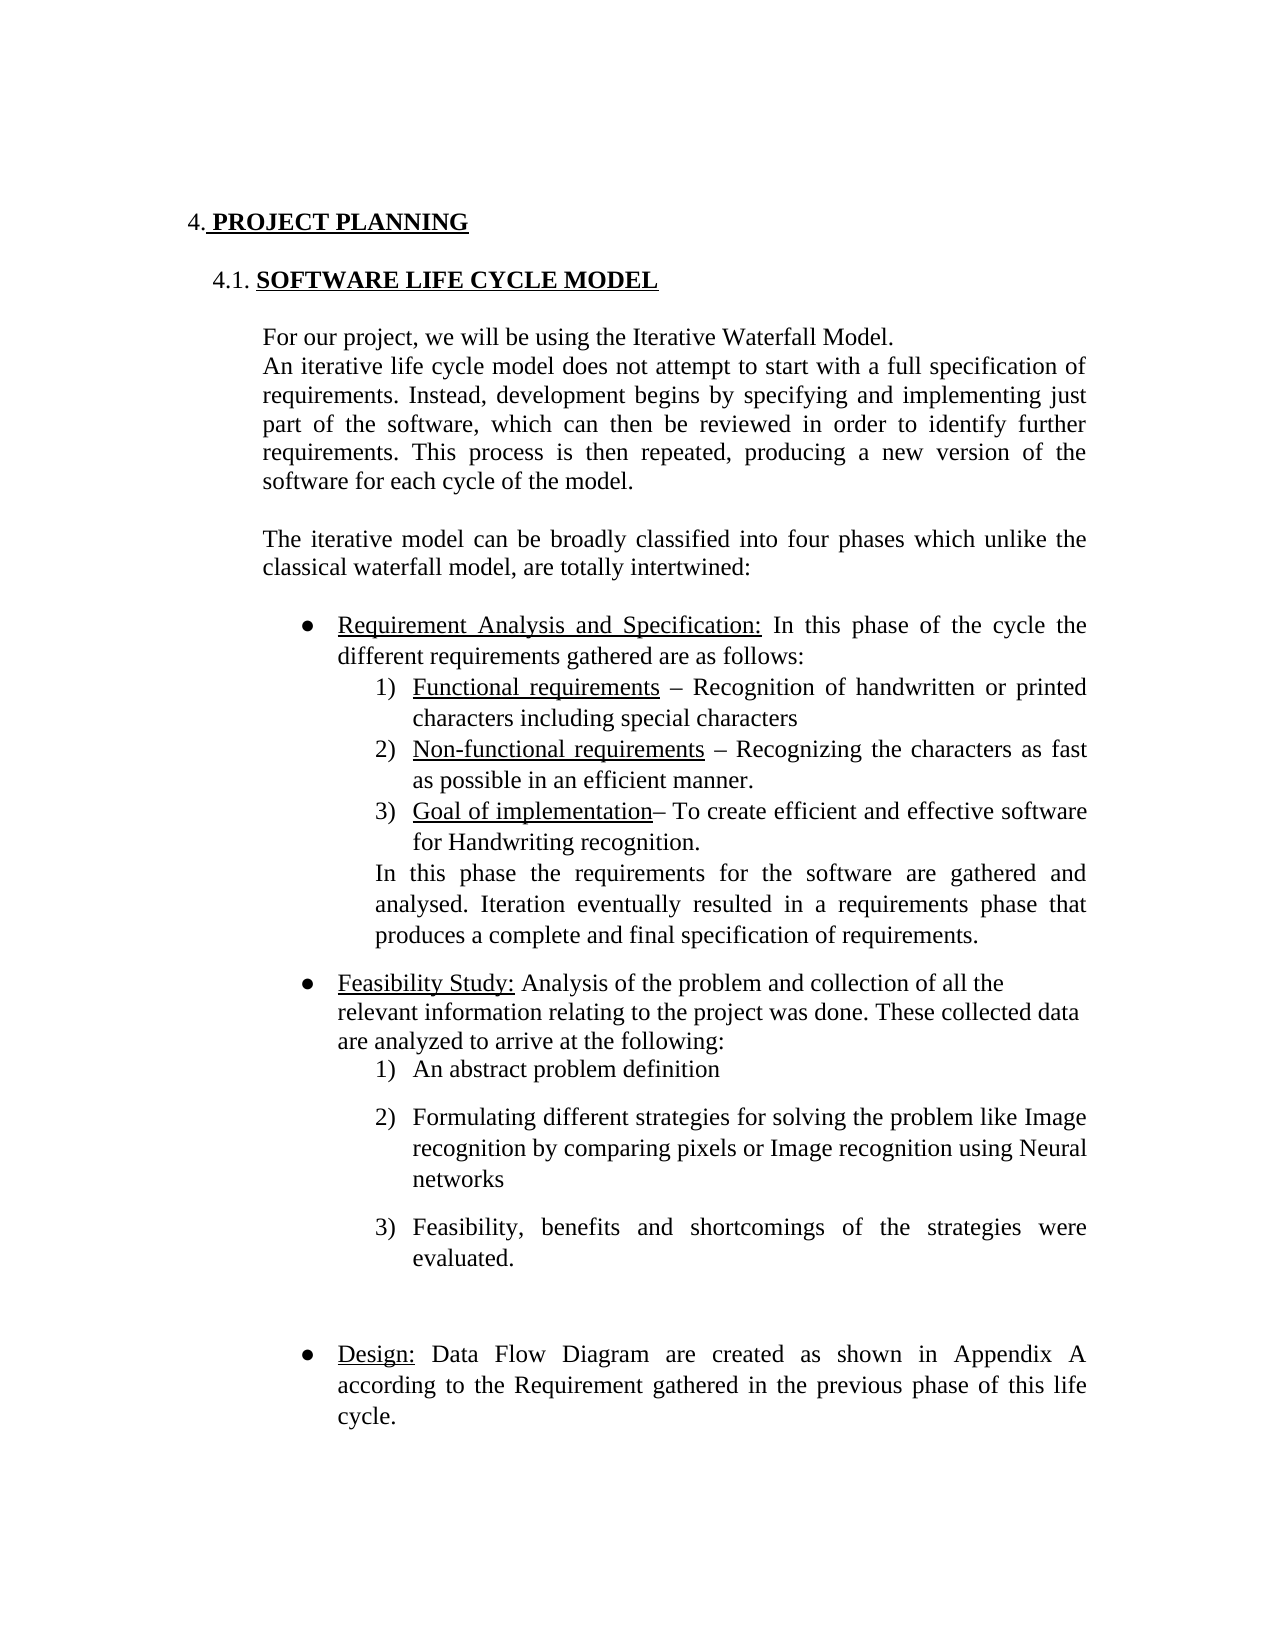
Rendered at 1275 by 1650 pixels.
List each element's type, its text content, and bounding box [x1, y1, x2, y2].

text For our project, we will be using the Iterative Waterfall Model. [262, 322, 1087, 351]
list Feasibility, benefits and shortcomings of the strategies were evaluated. [375, 1212, 1087, 1272]
list Design: Data Flow Diagram are created as shown in Appendix A according to the Requirement gathered in the previous phase of this life cycle. [300, 1338, 1087, 1429]
text 4. PROJECT PLANNING [187, 207, 1087, 236]
list Non-functional requirements – Recognizing the characters as fast as possible in an efficient manner. [375, 734, 1087, 794]
list Feasibility Study: Analysis of the problem and collection of all the relevant information relating to the project was done. These collected data are analyzed to arrive at the following: [300, 968, 1087, 1054]
text An iterative life cycle model does not attempt to start with a full specification of requirements. Instead, development begins by specifying and implementing just part of the software, which can then be reviewed in order to identify further requirements. This process is then repeated, producing a new version of the software for each cycle of the model. [262, 351, 1087, 495]
text 4.1. SOFTWARE LIFE CYCLE MODEL [187, 265, 1087, 294]
list An abstract problem definition [375, 1054, 1087, 1083]
text In this phase the requirements for the software are gathered and analysed. Iteration eventually resulted in a requirements phase that produces a complete and final specification of requirements. [375, 858, 1087, 949]
list Requirement Analysis and Specification: In this phase of the cycle the different requirements gathered are as follows: [300, 610, 1087, 670]
list Formulating different strategies for solving the problem like Image recognition by comparing pixels or Image recognition using Neural networks [375, 1102, 1087, 1193]
list Goal of implementation– To create efficient and effective software for Handwriting recognition. [375, 796, 1087, 856]
list Functional requirements – Recognition of handwritten or printed characters including special characters [375, 672, 1087, 732]
text The iterative model can be broadly classified into four phases which unlike the classical waterfall model, are totally intertwined: [262, 524, 1087, 581]
